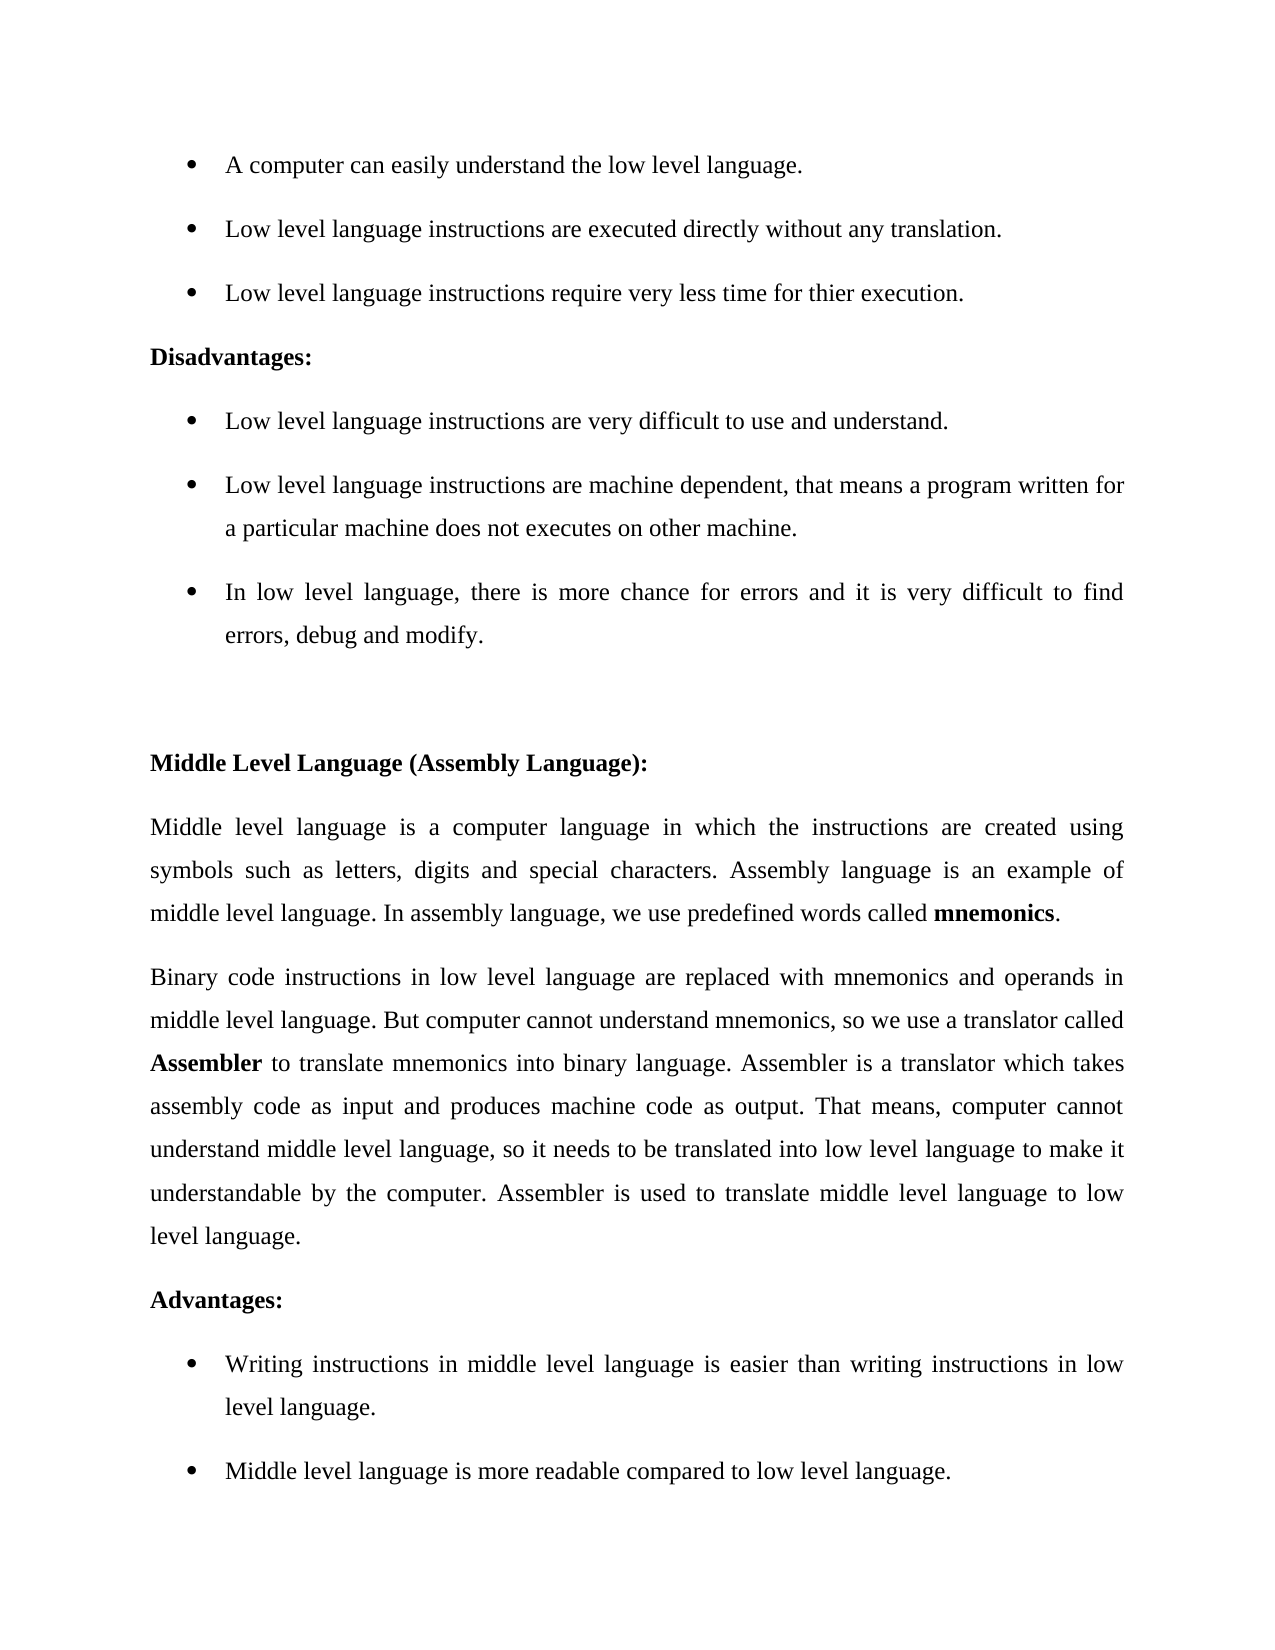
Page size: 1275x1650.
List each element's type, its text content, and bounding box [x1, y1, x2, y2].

list A computer can easily understand the low level language. [187, 150, 1125, 179]
text Disadvantages: [150, 342, 1125, 371]
list Low level language instructions are machine dependent, that means a program written for a particular machine does not executes on other machine. [187, 470, 1125, 542]
text Middle Level Language (Assembly Language): [150, 748, 1125, 777]
list Low level language instructions require very less time for thier execution. [187, 278, 1125, 307]
text Binary code instructions in low level language are replaced with mnemonics and operands in middle level language. But computer cannot understand mnemonics, so we use a translator called Assembler to translate mnemonics into binary language. Assembler is a translator which takes assembly code as input and produces machine code as output. That means, computer cannot understand middle level language, so it needs to be translated into low level language to make it understandable by the computer. Assembler is used to translate middle level language to low level language. [150, 962, 1125, 1249]
list In low level language, there is more chance for errors and it is very difficult to find errors, debug and modify. [187, 577, 1125, 649]
list Low level language instructions are executed directly without any translation. [187, 214, 1125, 243]
list Low level language instructions are very difficult to use and understand. [187, 406, 1125, 434]
text Middle level language is a computer language in which the instructions are created using symbols such as letters, digits and special characters. Assembly language is an example of middle level language. In assembly language, we use predefined words called mnemonics. [150, 812, 1125, 927]
list Writing instructions in middle level language is easier than writing instructions in low level language. [187, 1349, 1125, 1421]
list Middle level language is more readable compared to low level language. [187, 1456, 1125, 1484]
text Advantages: [150, 1285, 1125, 1313]
